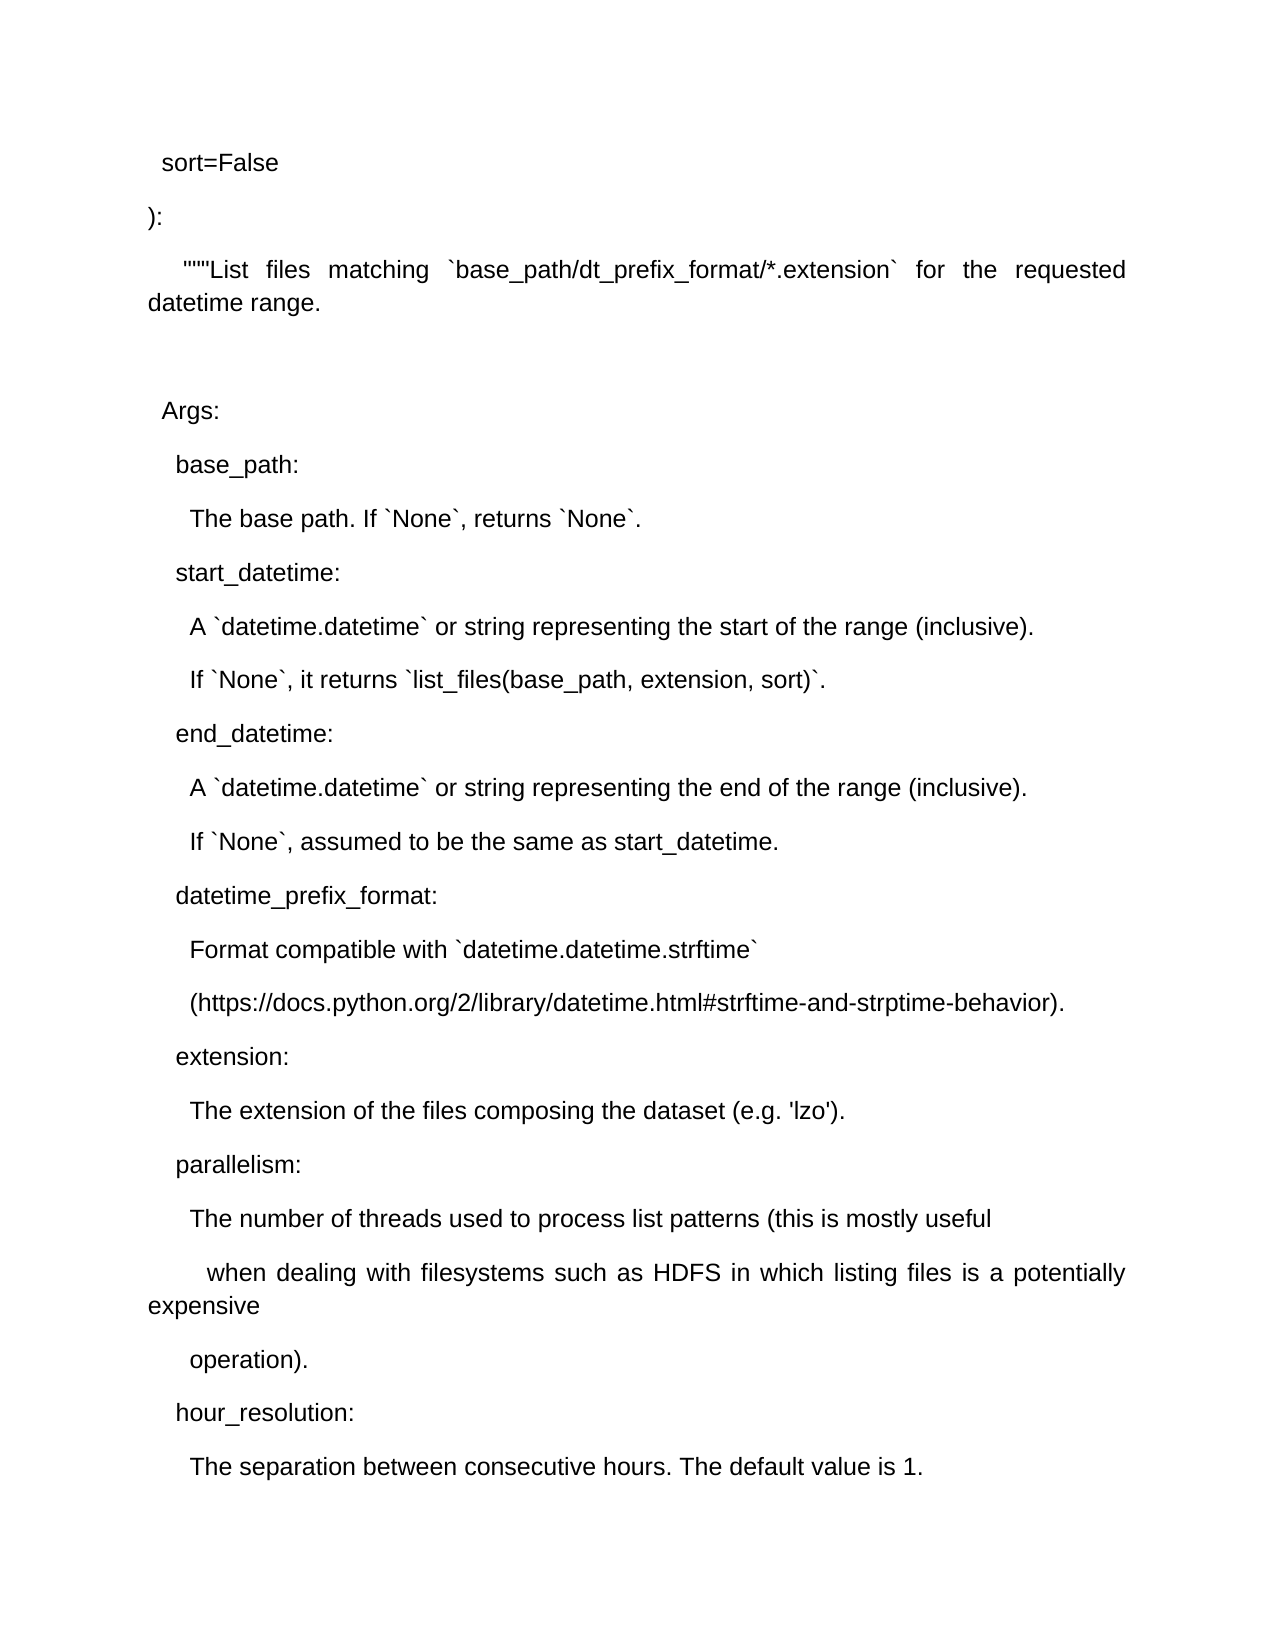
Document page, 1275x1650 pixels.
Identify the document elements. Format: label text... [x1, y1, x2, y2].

text datetime_prefix_format: [148, 881, 1127, 909]
text If `None`, assumed to be the same as start_datetime. [148, 827, 1127, 856]
text The number of threads used to process list patterns (this is mostly useful [148, 1204, 1127, 1233]
text parallelism: [148, 1150, 1127, 1179]
text The base path. If `None`, returns `None`. [148, 504, 1127, 532]
text hour_resolution: [148, 1398, 1127, 1427]
text operation). [148, 1344, 1127, 1373]
text (https://docs.python.org/2/library/datetime.html#strftime-and-strptime-behavior). [148, 988, 1127, 1017]
text end_datetime: [148, 719, 1127, 748]
text sort=False [148, 148, 1127, 176]
text The extension of the files composing the dataset (e.g. 'lzo'). [148, 1096, 1127, 1125]
text base_path: [148, 450, 1127, 479]
text """List files matching `base_path/dt_prefix_format/*.extension` for the requested datetime range. [148, 255, 1127, 317]
text when dealing with filesystems such as HDFS in which listing files is a potentially expensive [148, 1258, 1127, 1319]
text Args: [148, 396, 1127, 425]
text extension: [148, 1042, 1127, 1071]
text The separation between consecutive hours. The default value is 1. [148, 1452, 1127, 1481]
text A `datetime.datetime` or string representing the end of the range (inclusive). [148, 773, 1127, 802]
text If `None`, it returns `list_files(base_path, extension, sort)`. [148, 665, 1127, 694]
text ): [148, 201, 1127, 230]
text Format compatible with `datetime.datetime.strftime` [148, 934, 1127, 963]
text A `datetime.datetime` or string representing the start of the range (inclusive). [148, 611, 1127, 640]
text start_datetime: [148, 558, 1127, 586]
